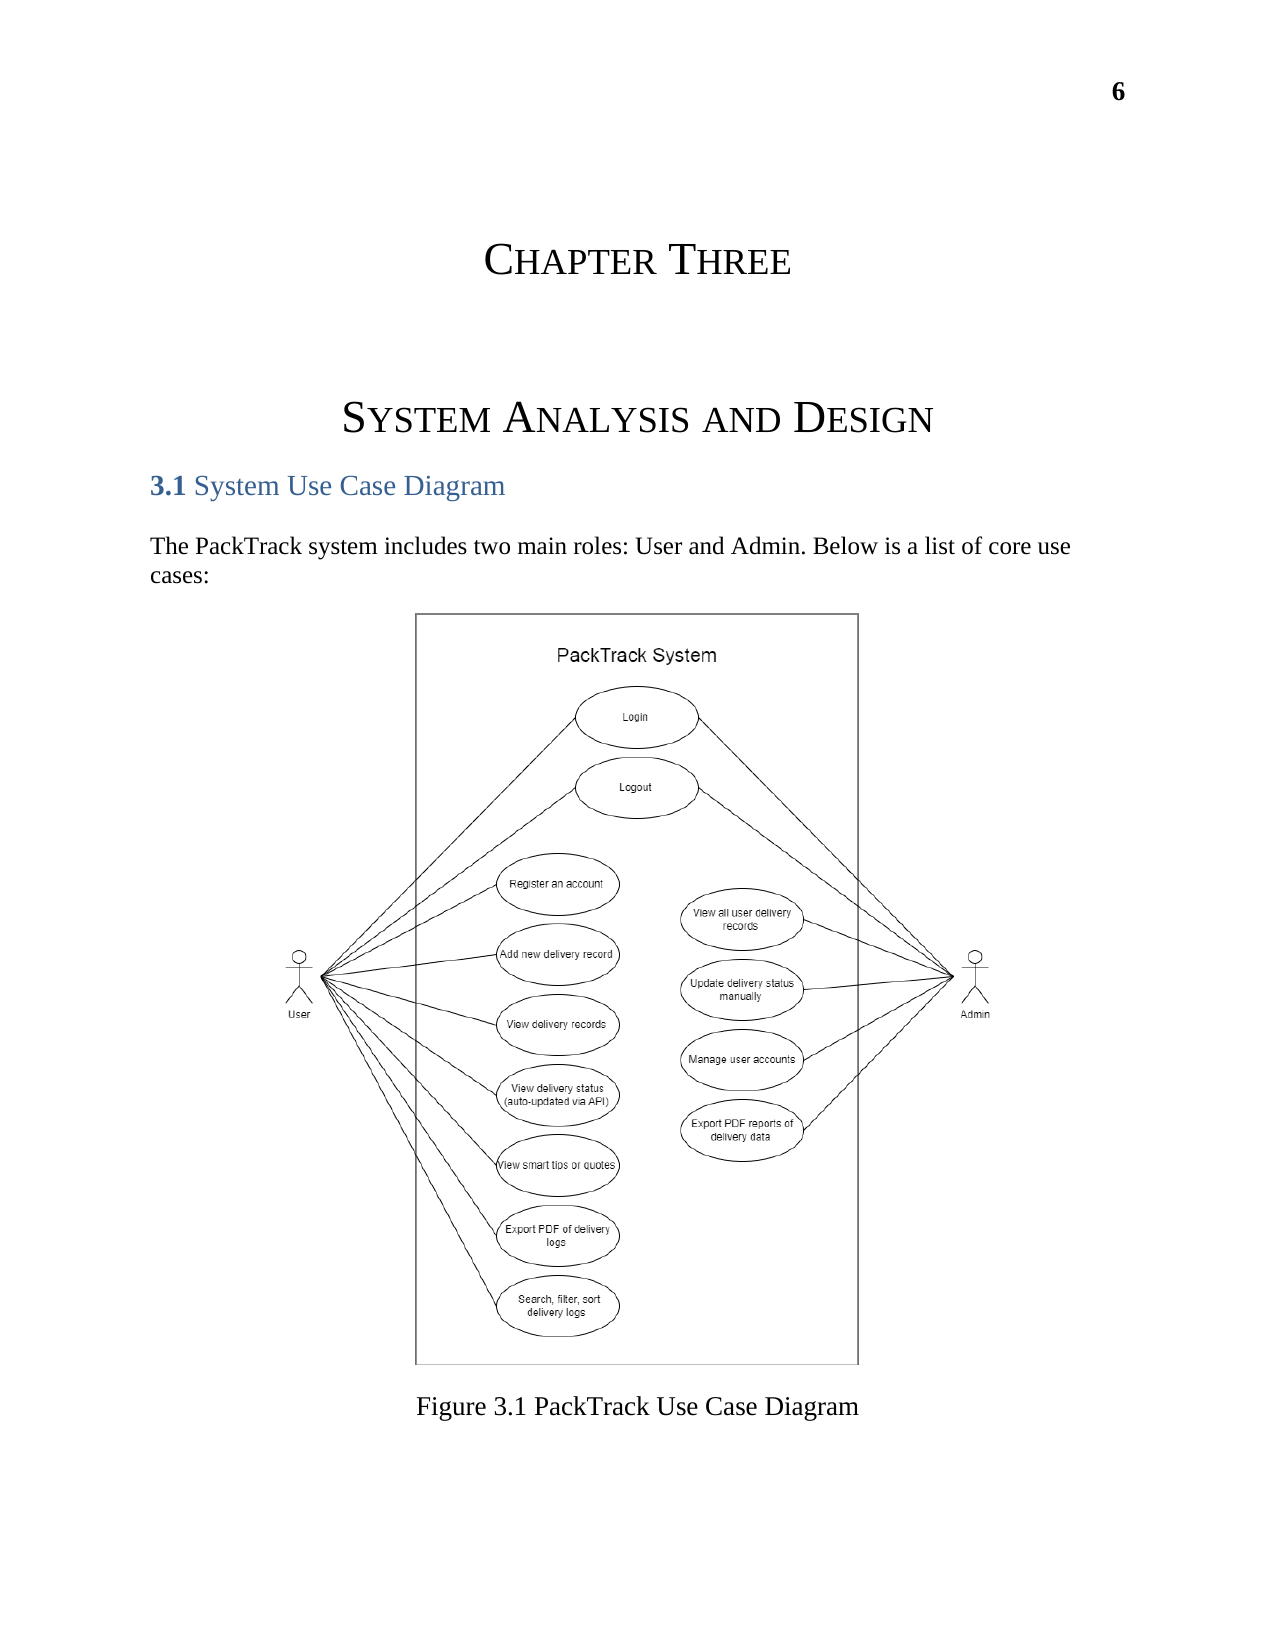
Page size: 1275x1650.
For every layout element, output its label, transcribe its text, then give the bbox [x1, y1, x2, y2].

text Chapter Three [150, 231, 1125, 284]
subtitle 3.1 System Use Case Diagram [150, 468, 1125, 502]
text The PackTrack system includes two main roles: User and Admin. Below is a list of core use cases: [150, 531, 1125, 589]
text Figure 3.1 PackTrack Use Case Diagram [150, 1390, 1125, 1421]
text System Analysis and Design [150, 389, 1125, 442]
picture [285, 613, 990, 1365]
